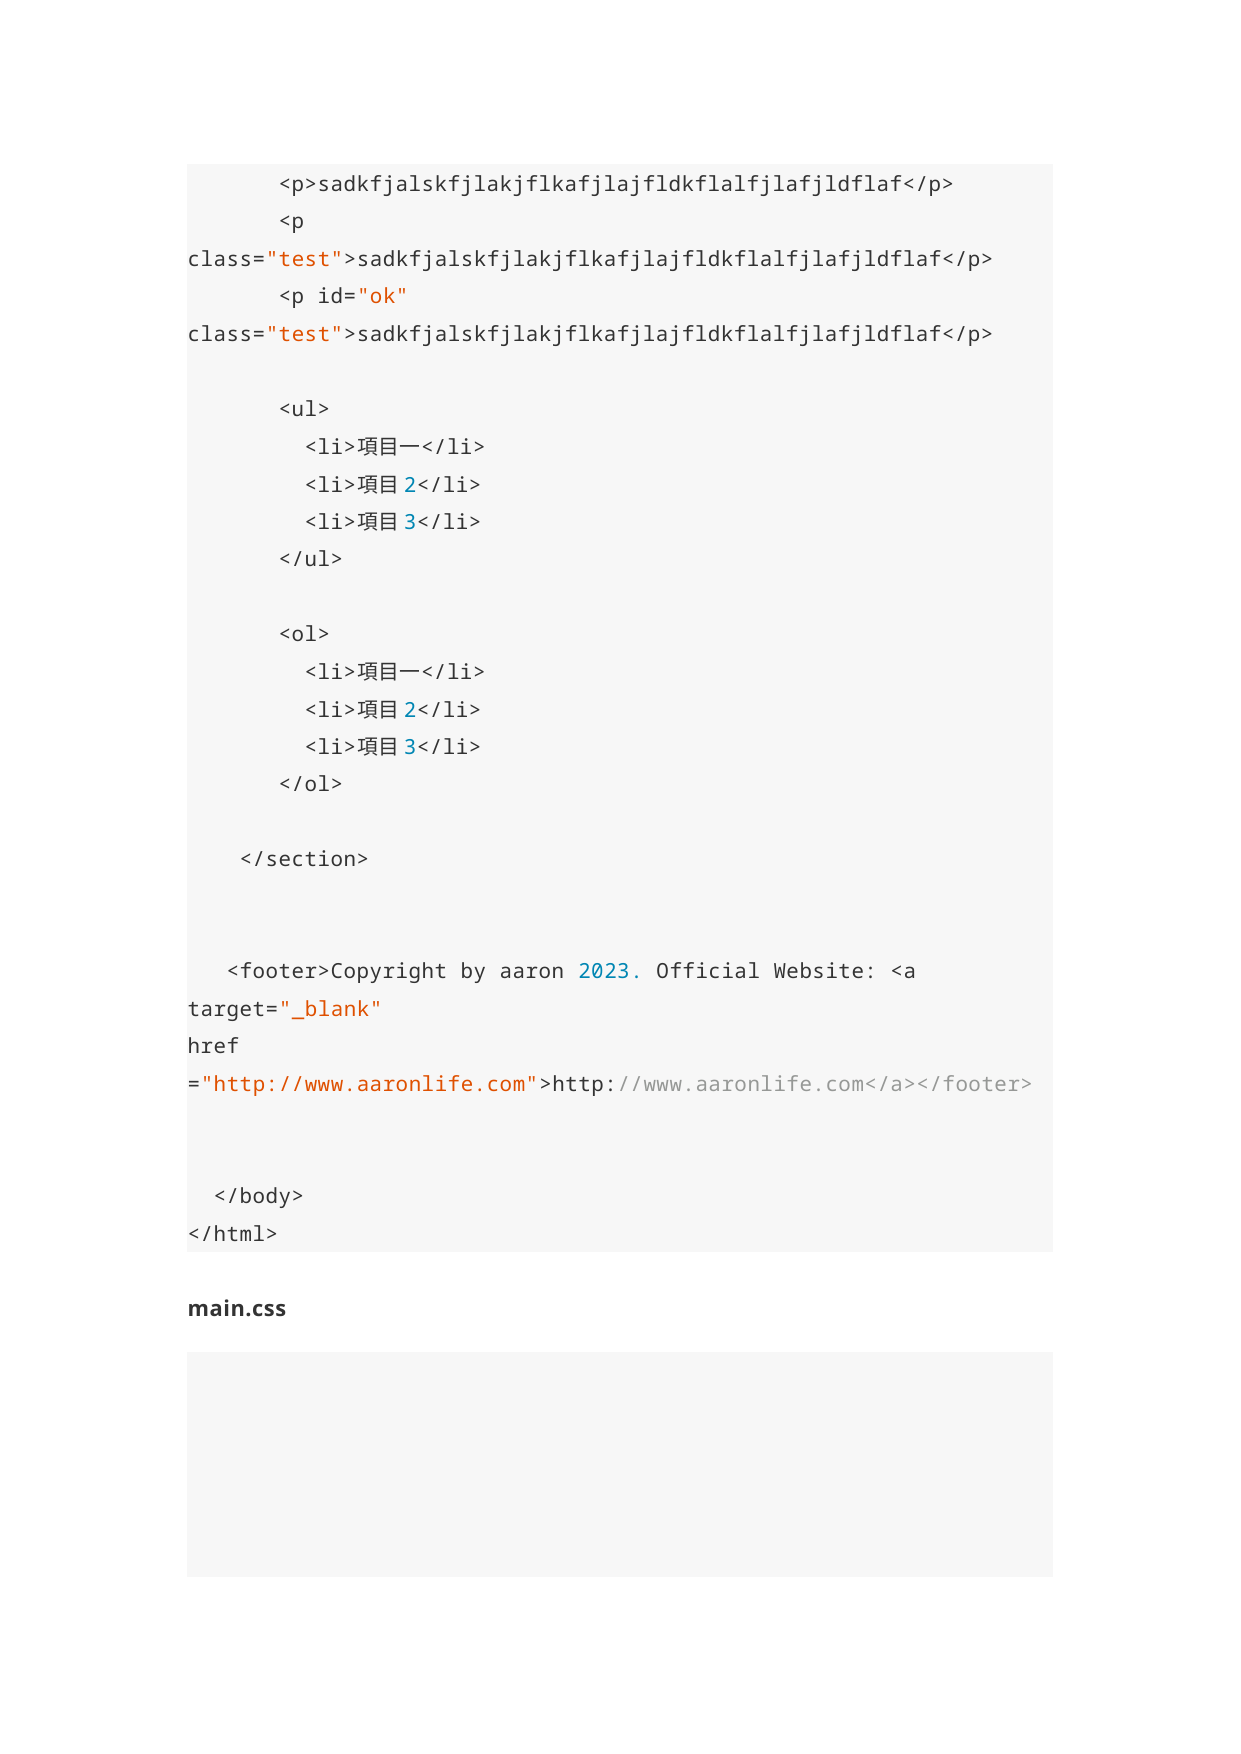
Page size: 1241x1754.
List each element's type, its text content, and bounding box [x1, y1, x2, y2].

text <li>項目2</li> [187, 689, 1053, 727]
text <li>項目一</li> [187, 427, 1053, 464]
text <li>項目3</li> [187, 727, 1053, 764]
text <li>項目一</li> [187, 652, 1053, 689]
text </ol> [187, 764, 1053, 802]
text <li>項目2</li> [187, 464, 1053, 502]
text <p>sadkfjalskfjlakjflkafjlajfldkflalfjlafjldflaf</p> [187, 164, 1053, 202]
text <li>項目3</li> [187, 502, 1053, 539]
text </body> [187, 1177, 1053, 1214]
text main.css [187, 1289, 1053, 1327]
text <p class="test">sadkfjalskfjlakjflkafjlajfldkflalfjlafjldflaf</p> [187, 202, 1053, 277]
text <footer>Copyright by aaron 2023. Official Website: <a target="_blank" href="http://www.aaronlife.com">http://www.aaronlife.com</a></footer> [187, 952, 1053, 1102]
text </section> [187, 839, 1053, 877]
text <ul> [187, 389, 1053, 427]
text </html> [187, 1214, 1053, 1252]
text <p id="ok" class="test">sadkfjalskfjlakjflkafjlajfldkflalfjlafjldflaf</p> [187, 277, 1053, 352]
text <ol> [187, 614, 1053, 652]
text </ul> [187, 539, 1053, 577]
